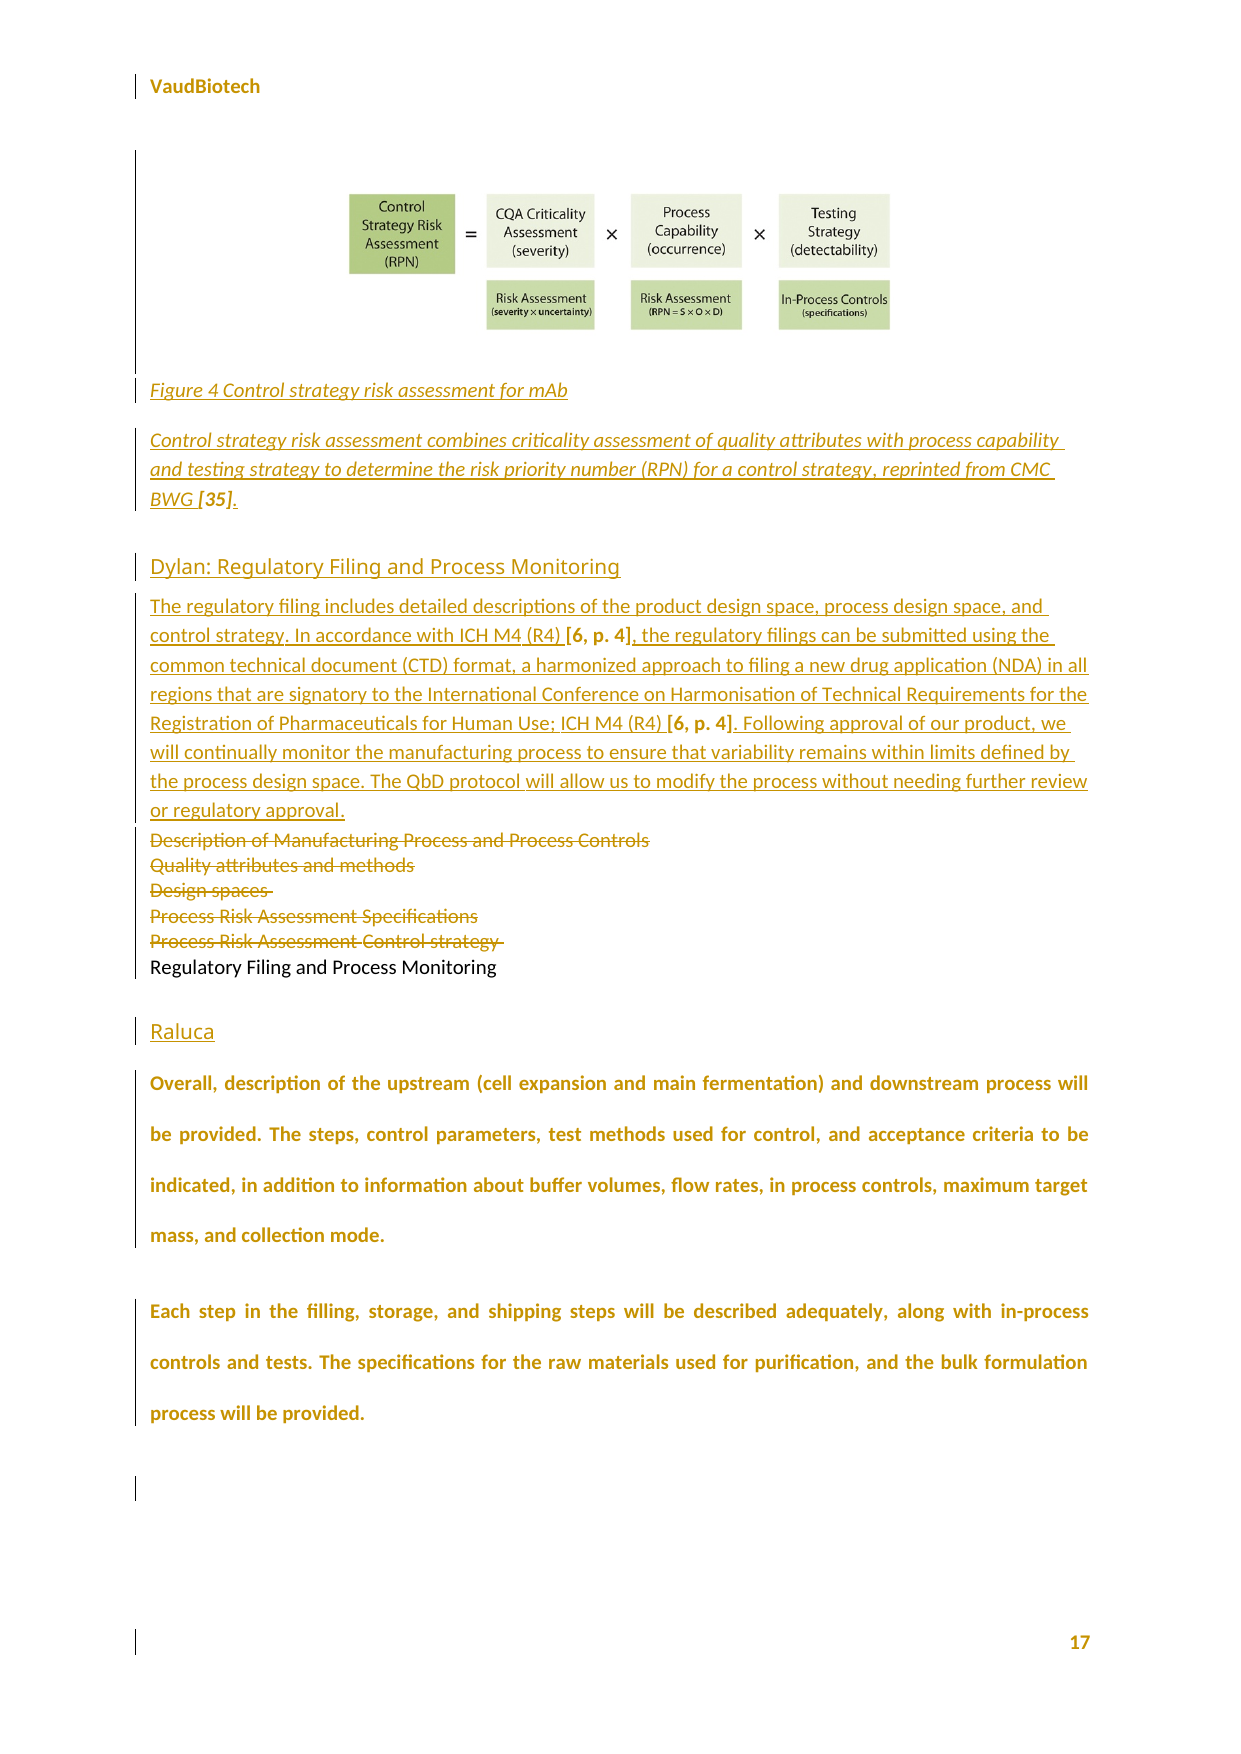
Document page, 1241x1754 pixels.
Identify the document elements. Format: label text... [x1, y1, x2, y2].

picture [345, 150, 895, 374]
text [35] [150, 427, 1090, 511]
text Overall, description of the upstream (cell expansion and main fermentation) and downstream process will be provided. The steps, control parameters, test methods used for control, and acceptance criteria to be indicated, in addition to information about buffer volumes, flow rates, in process controls, maximum target mass, and collection mode. [150, 1070, 1090, 1248]
text [6, p. 4][6, p. 4] [150, 593, 1090, 823]
text Each step in the filling, storage, and shipping steps will be described adequately, along with in-process controls and tests. The specifications for the raw materials used for purification, and the bulk formulation process will be provided. [150, 1298, 1090, 1426]
